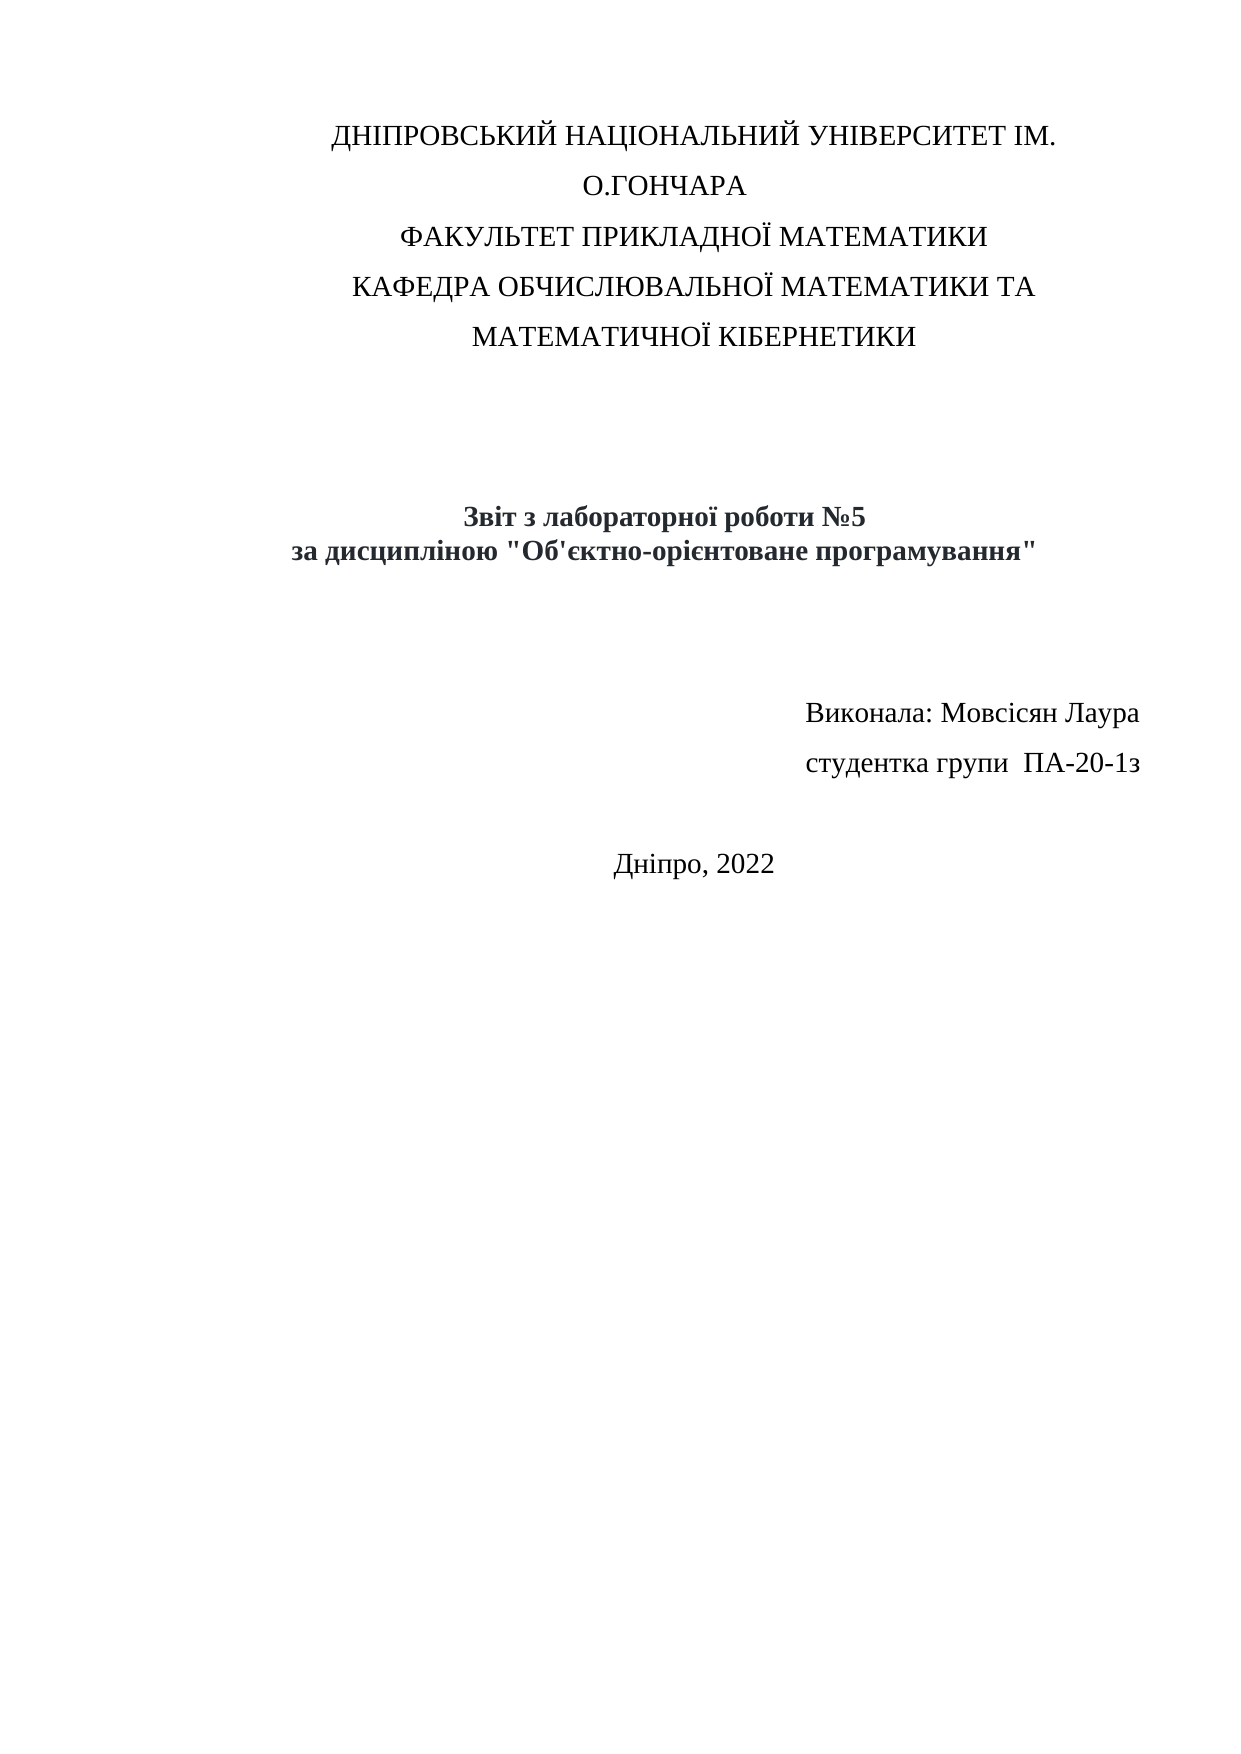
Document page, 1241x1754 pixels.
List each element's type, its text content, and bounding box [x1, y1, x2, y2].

text ФАКУЛЬТЕТ ПРИКЛАДНОЇ МАТЕМАТИКИ [189, 219, 1140, 252]
text Виконала: Мовсісян Лаура [189, 695, 1140, 729]
text КАФЕДРА ОБЧИСЛЮВАЛЬНОЇ МАТЕМАТИКИ ТА [189, 269, 1140, 303]
text Звіт з лабораторної роботи №5 за дисципліною "Об'єктно-орієнтоване програмування" [177, 499, 1152, 567]
text Дніпро, 2022 [189, 846, 1140, 879]
text ДНІПРОВСЬКИЙ НАЦІОНАЛЬНИЙ УНІВЕРСИТЕТ ІМ. О.ГОНЧАРА [189, 118, 1140, 202]
text студентка групи ПА-20-1з [189, 745, 1140, 779]
text МАТЕМАТИЧНОЇ КІБЕРНЕТИКИ [189, 319, 1140, 353]
